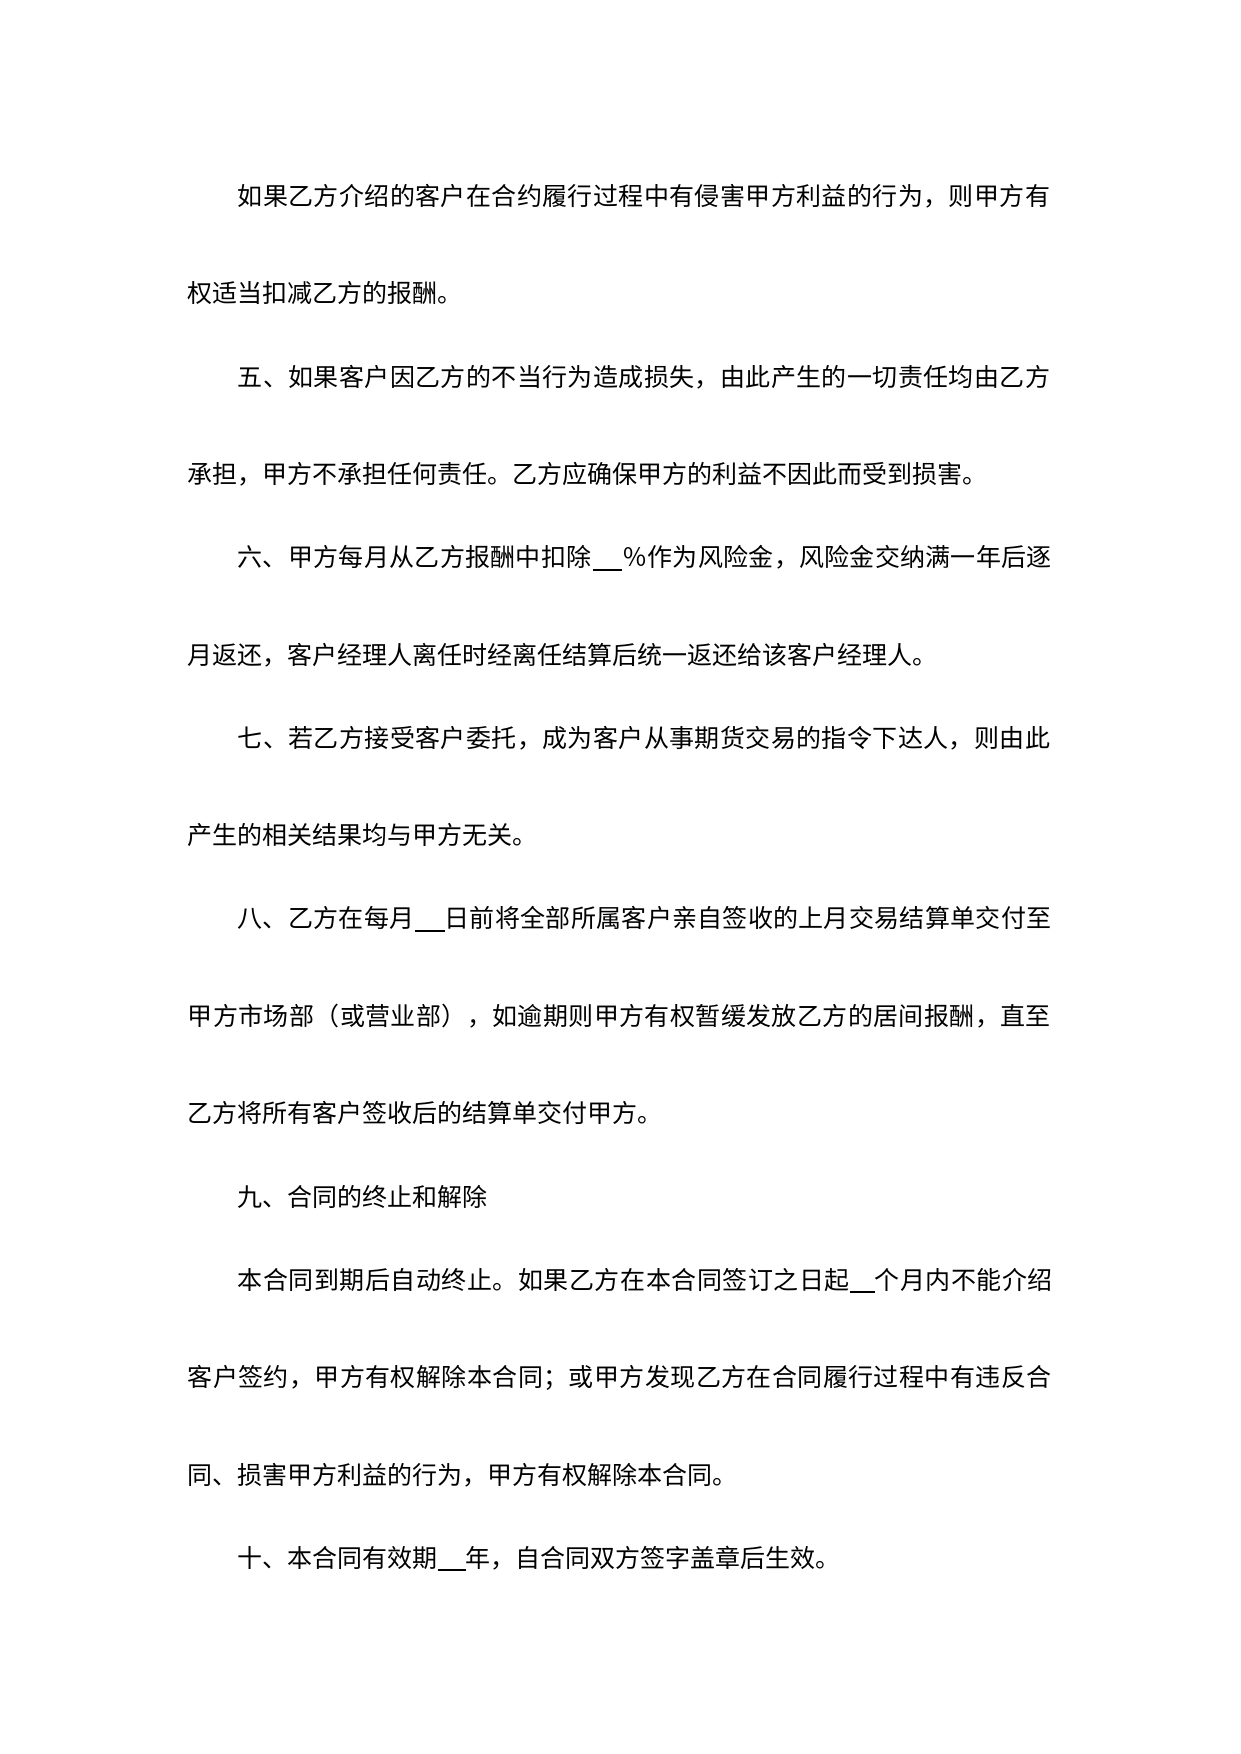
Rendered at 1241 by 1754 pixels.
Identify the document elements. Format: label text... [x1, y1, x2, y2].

text 五、如果客户因乙方的不当行为造成损失，由此产生的一切责任均由乙方承担，甲方不承担任何责任。乙方应确保甲方的利益不因此而受到损害。 [187, 343, 1053, 505]
text 十、本合同有效期 年，自合同双方签字盖章后生效。 [187, 1524, 1053, 1589]
text 九、合同的终止和解除 [187, 1163, 1053, 1228]
text 六、甲方每月从乙方报酬中扣除 ％作为风险金，风险金交纳满一年后逐月返还，客户经理人离任时经离任结算后统一返还给该客户经理人。 [187, 523, 1053, 686]
text 八、乙方在每月 日前将全部所属客户亲自签收的上月交易结算单交付至甲方市场部（或营业部），如逾期则甲方有权暂缓发放乙方的居间报酬，直至乙方将所有客户签收后的结算单交付甲方。 [187, 884, 1053, 1144]
text 本合同到期后自动终止。如果乙方在本合同签订之日起 个月内不能介绍客户签约，甲方有权解除本合同；或甲方发现乙方在合同履行过程中有违反合同、损害甲方利益的行为，甲方有权解除本合同。 [187, 1246, 1053, 1506]
text 七、若乙方接受客户委托，成为客户从事期货交易的指令下达人，则由此产生的相关结果均与甲方无关。 [187, 704, 1053, 866]
text 如果乙方介绍的客户在合约履行过程中有侵害甲方利益的行为，则甲方有权适当扣减乙方的报酬。 [187, 162, 1053, 324]
